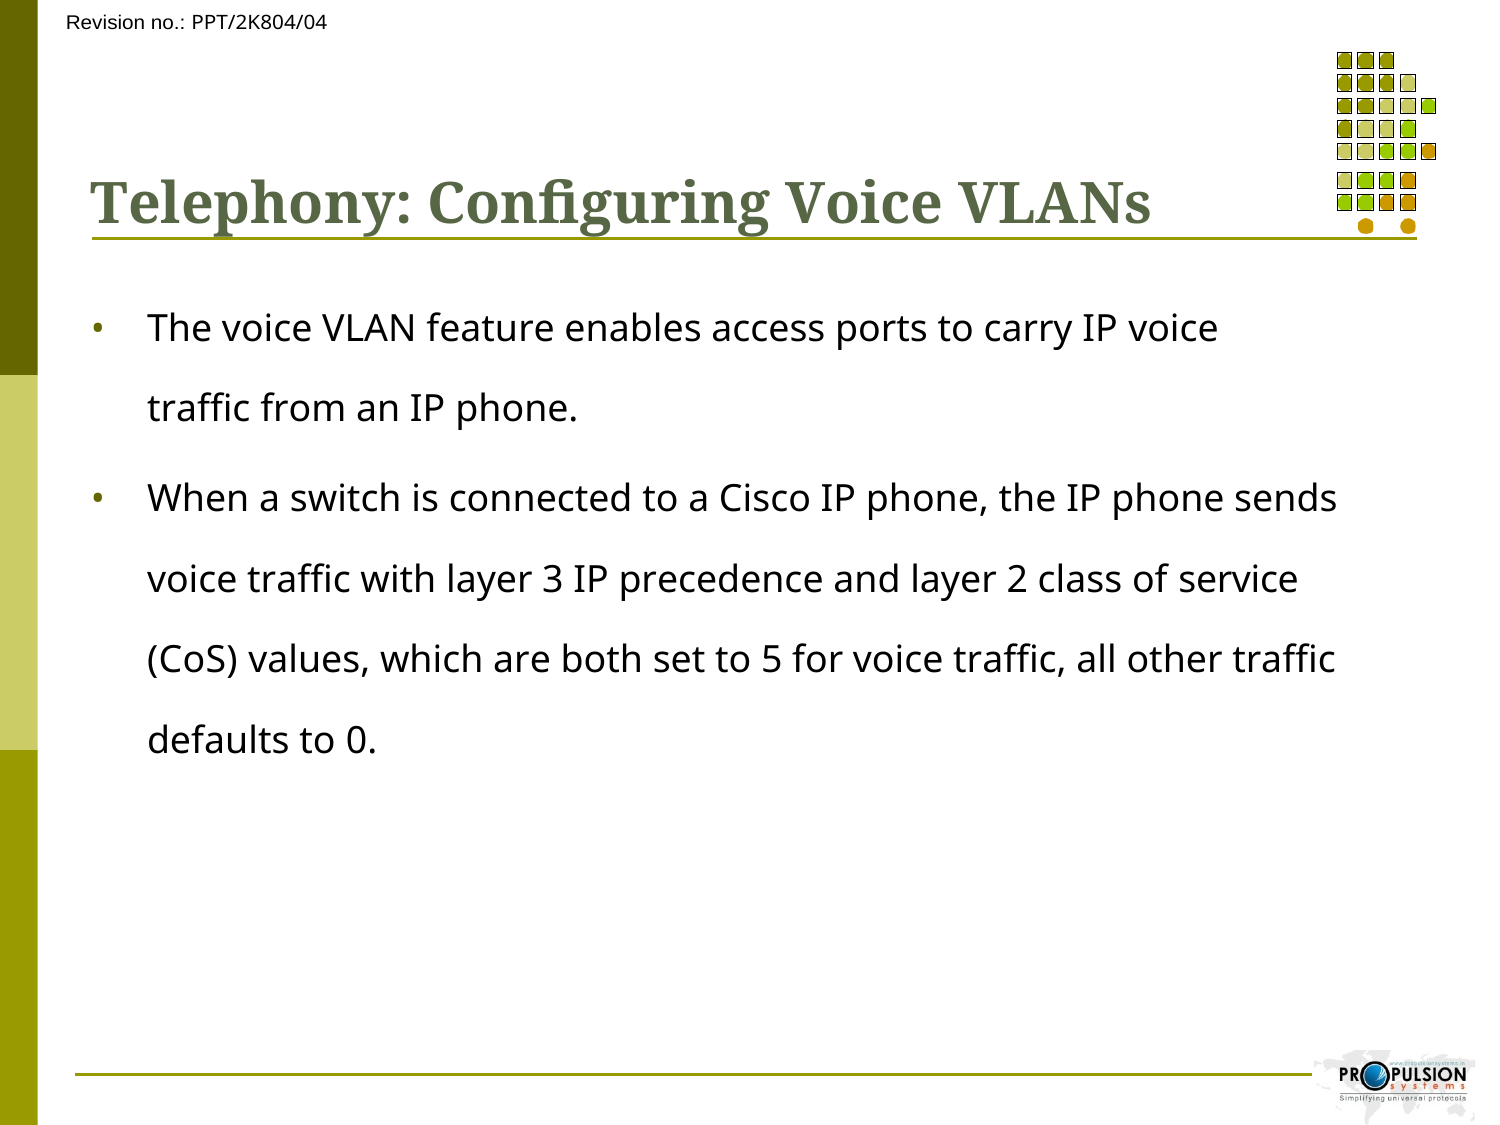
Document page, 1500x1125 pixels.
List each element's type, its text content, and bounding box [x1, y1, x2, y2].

text Revision no.: PPT/2K804/04 [66, 8, 1487, 35]
list When a switch is connected to a Cisco IP phone, the IP phone sends voice traffic with layer 3 IP precedence and layer 2 class of service (CoS) values, which are both set to 5 for voice traffic, all other traffic defaults to 0. [91, 471, 1386, 764]
list The voice VLAN feature enables access ports to carry IP voice traffic from an IP phone. [91, 301, 1313, 433]
picture [1400, 218, 1416, 234]
picture [1312, 1050, 1477, 1125]
picture [1338, 53, 1351, 63]
picture [1380, 53, 1393, 63]
picture [1357, 218, 1374, 234]
picture [1358, 53, 1373, 63]
subtitle Telephony: Configuring Voice VLANs [91, 63, 1487, 236]
